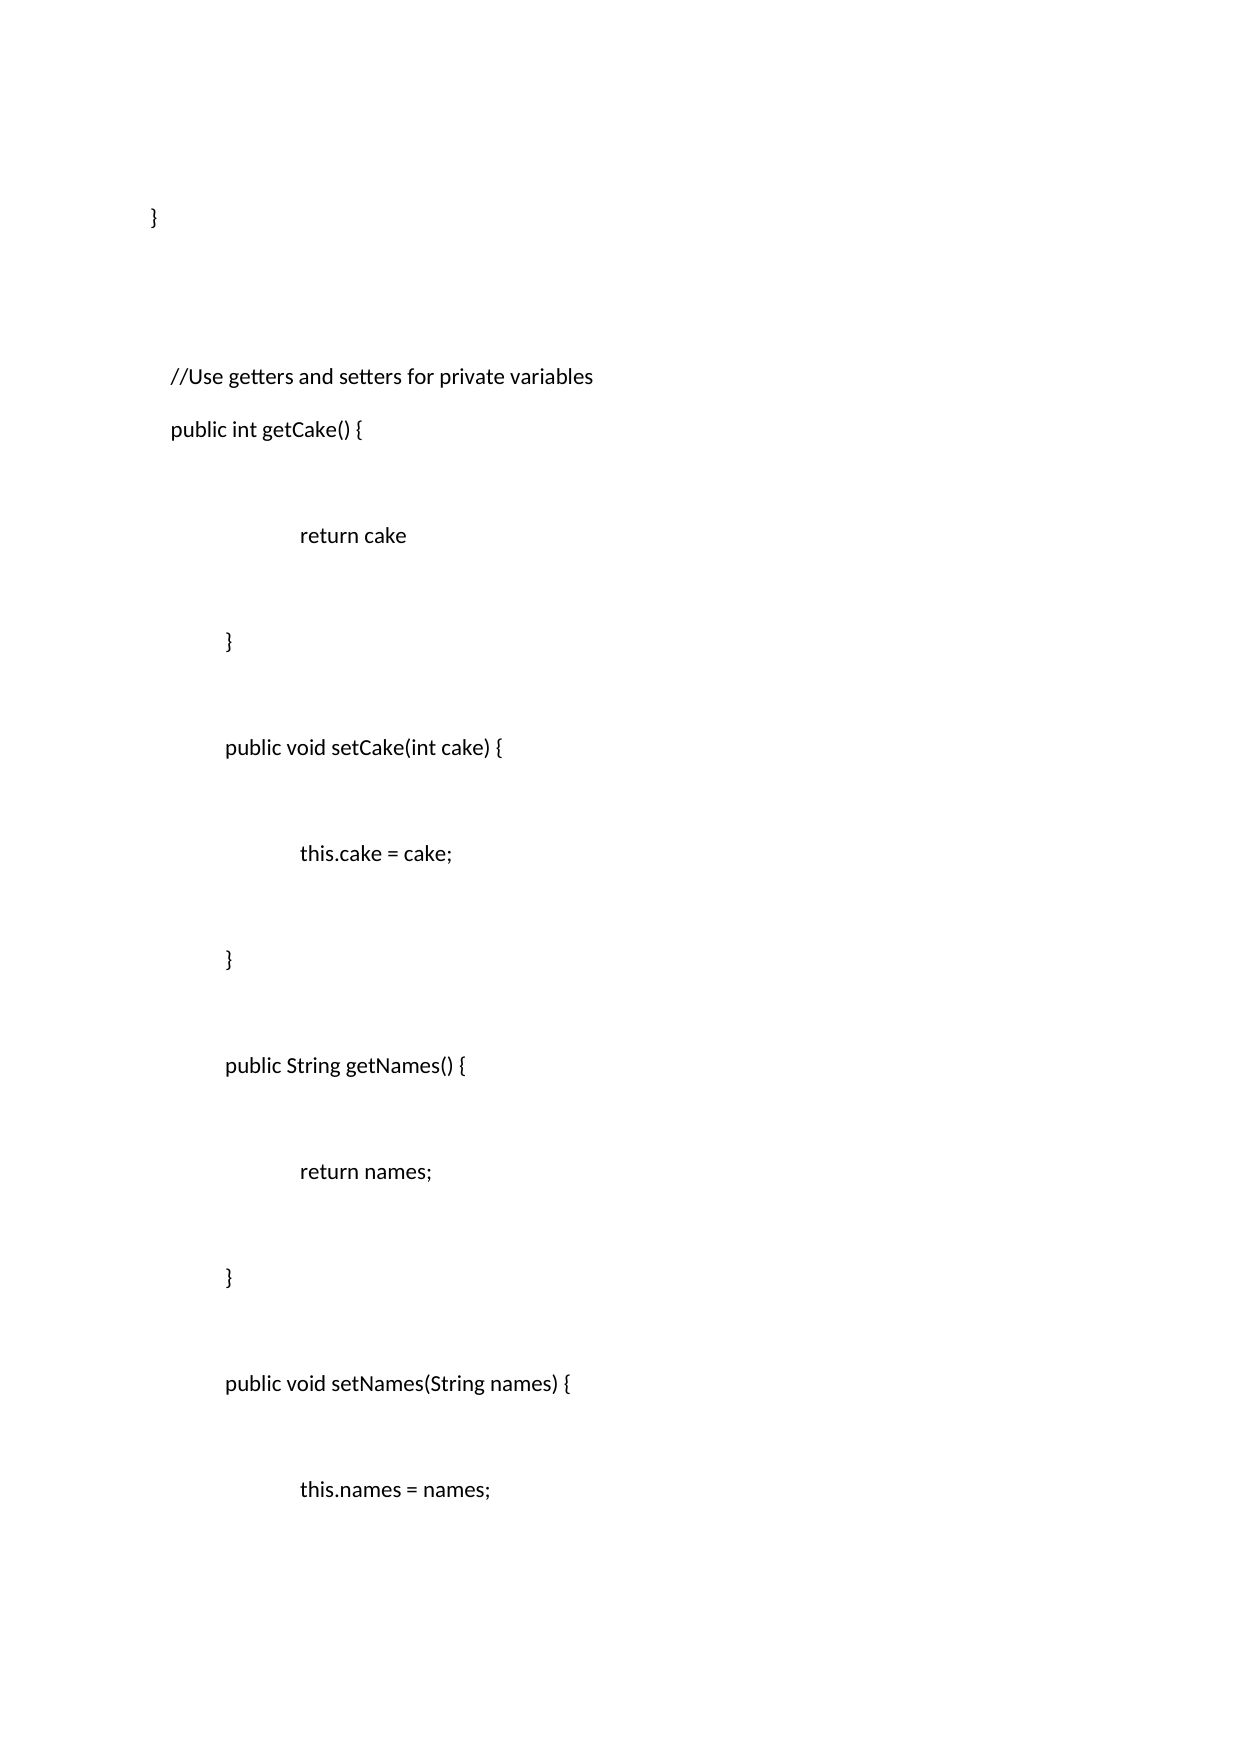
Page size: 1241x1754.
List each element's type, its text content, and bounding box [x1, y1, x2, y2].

text public String getNames() { [150, 1051, 1090, 1079]
text } [150, 203, 1090, 231]
text //Use getters and setters for private variables [150, 362, 1090, 390]
text } [150, 945, 1090, 973]
text } [150, 627, 1090, 655]
text this.cake = cake; [150, 839, 1090, 867]
text return names; [150, 1157, 1090, 1185]
text public int getCake() { [150, 415, 1090, 443]
text this.names = names; [150, 1476, 1090, 1503]
text public void setNames(String names) { [150, 1369, 1090, 1397]
text return cake [150, 521, 1090, 549]
text public void setCake(int cake) { [150, 733, 1090, 761]
text } [150, 1263, 1090, 1291]
